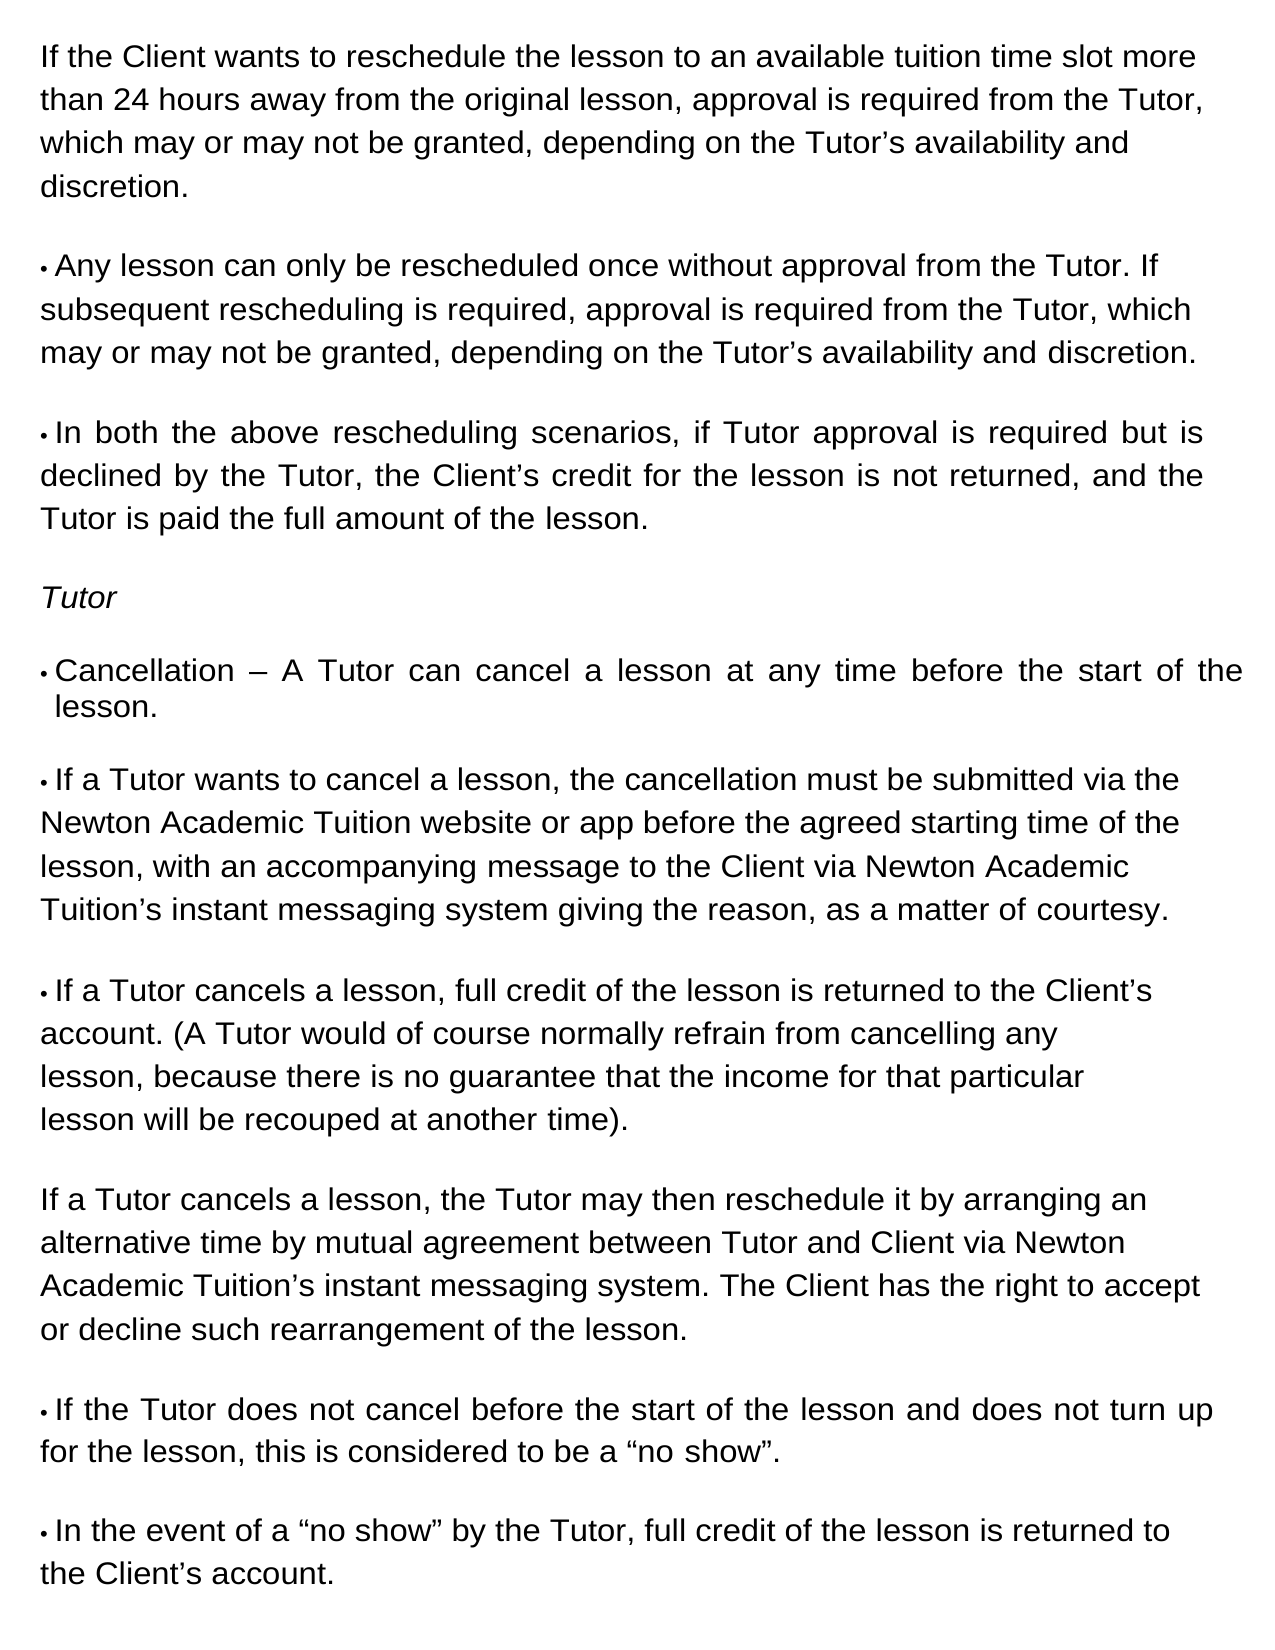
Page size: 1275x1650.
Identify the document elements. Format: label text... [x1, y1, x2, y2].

list Cancellation – A Tutor can cancel a lesson at any time before the start of the lesson. [40, 652, 1246, 724]
list In the event of a “no show” by the Tutor, full credit of the lesson is returned to the Client’s account. [40, 1512, 1176, 1591]
list If a Tutor wants to cancel a lesson, the cancellation must be submitted via the Newton Academic Tuition website or app before the agreed starting time of the lesson, with an accompanying message to the Client via Newton Academic Tuition’s instant messaging system giving the reason, as a matter of courtesy. [40, 761, 1224, 927]
list If a Tutor cancels a lesson, full credit of the lesson is returned to the Client’s account. (A Tutor would of course normally refrain from cancelling any lesson, because there is no guarantee that the income for that particular lesson will be recouped at another time). [40, 972, 1163, 1137]
text If the Client wants to reschedule the lesson to an available tuition time slot more than 24 hours away from the original lesson, approval is required from the Tutor, which may or may not be granted, depending on the Tutor’s availability and discretion. [40, 38, 1233, 203]
text If a Tutor cancels a lesson, the Tutor may then reschedule it by arranging an alternative time by mutual agreement between Tutor and Client via Newton Academic Tuition’s instant messaging system. The Client has the right to accept or decline such rearrangement of the lesson. [40, 1181, 1233, 1347]
list If the Tutor does not cancel before the start of the lesson and does not turn up for the lesson, this is considered to be a “no show”. [40, 1391, 1216, 1469]
text Tutor [40, 579, 1246, 615]
list In both the above rescheduling scenarios, if Tutor approval is required but is declined by the Tutor, the Client’s credit for the lesson is not returned, and the Tutor is paid the full amount of the lesson. [40, 414, 1206, 536]
list Any lesson can only be rescheduled once without approval from the Tutor. If subsequent rescheduling is required, approval is required from the Tutor, which may or may not be granted, depending on the Tutor’s availability and discretion. [40, 247, 1226, 370]
